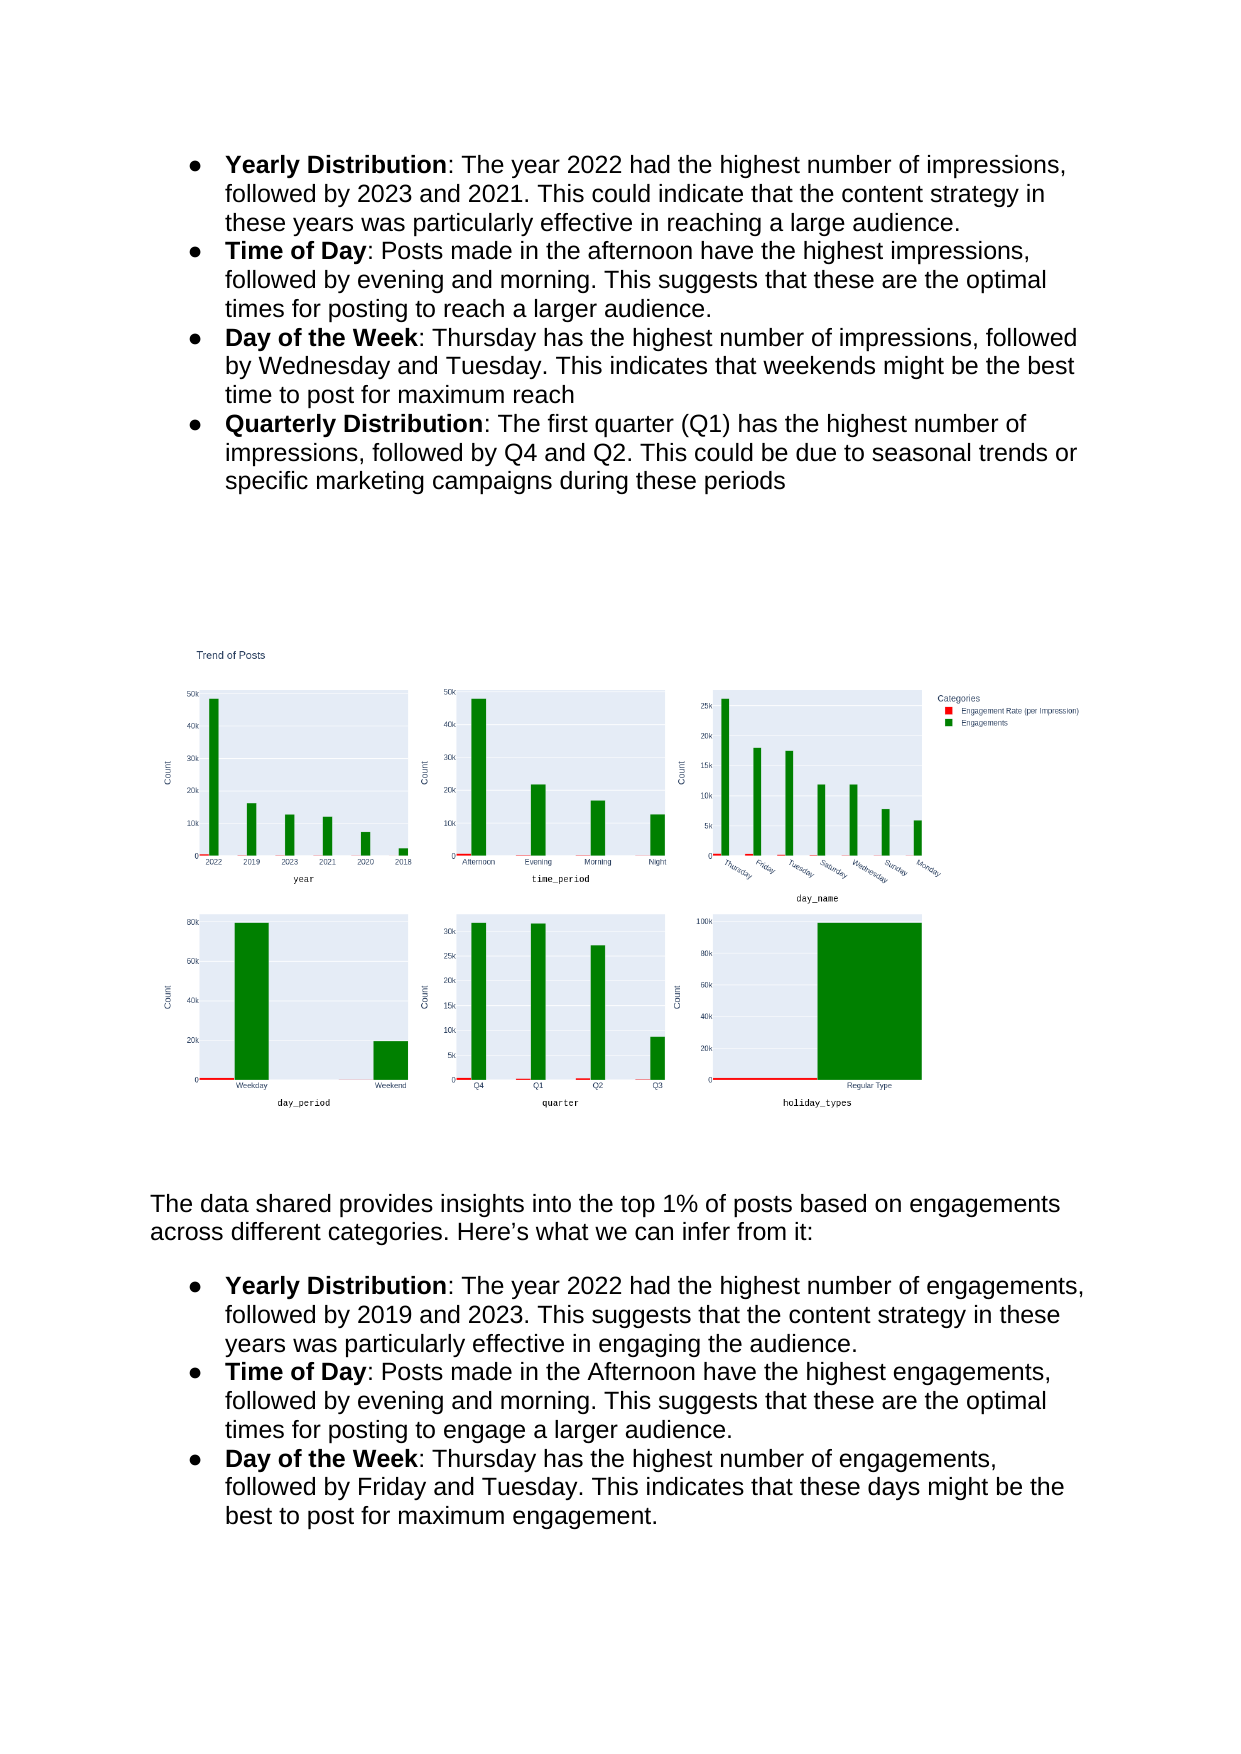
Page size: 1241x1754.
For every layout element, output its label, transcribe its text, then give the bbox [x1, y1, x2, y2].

list Day of the Week: Thursday has the highest number of impressions, followed by Wednesday and Tuesday. This indicates that weekends might be the best time to post for maximum reach [187, 322, 1090, 409]
list Time of Day: Posts made in the Afternoon have the highest engagements, followed by evening and morning. This suggests that these are the optimal times for posting to engage a larger audience. [187, 1357, 1090, 1444]
list Time of Day: Posts made in the afternoon have the highest impressions, followed by evening and morning. This suggests that these are the optimal times for posting to reach a larger audience. [187, 236, 1090, 322]
picture [150, 627, 1091, 1130]
list Quarterly Distribution: The first quarter (Q1) has the highest number of impressions, followed by Q4 and Q2. This could be due to seasonal trends or specific marketing campaigns during these periods [187, 409, 1090, 495]
list Yearly Distribution: The year 2022 had the highest number of impressions, followed by 2023 and 2021. This could indicate that the content strategy in these years was particularly effective in reaching a large audience. [187, 150, 1090, 236]
list Day of the Week: Thursday has the highest number of engagements, followed by Friday and Tuesday. This indicates that these days might be the best to post for maximum engagement. [187, 1444, 1090, 1530]
text The data shared provides insights into the top 1% of posts based on engagements across different categories. Here’s what we can infer from it: [150, 1189, 1090, 1246]
list Yearly Distribution: The year 2022 had the highest number of engagements, followed by 2019 and 2023. This suggests that the content strategy in these years was particularly effective in engaging the audience. [187, 1271, 1090, 1357]
